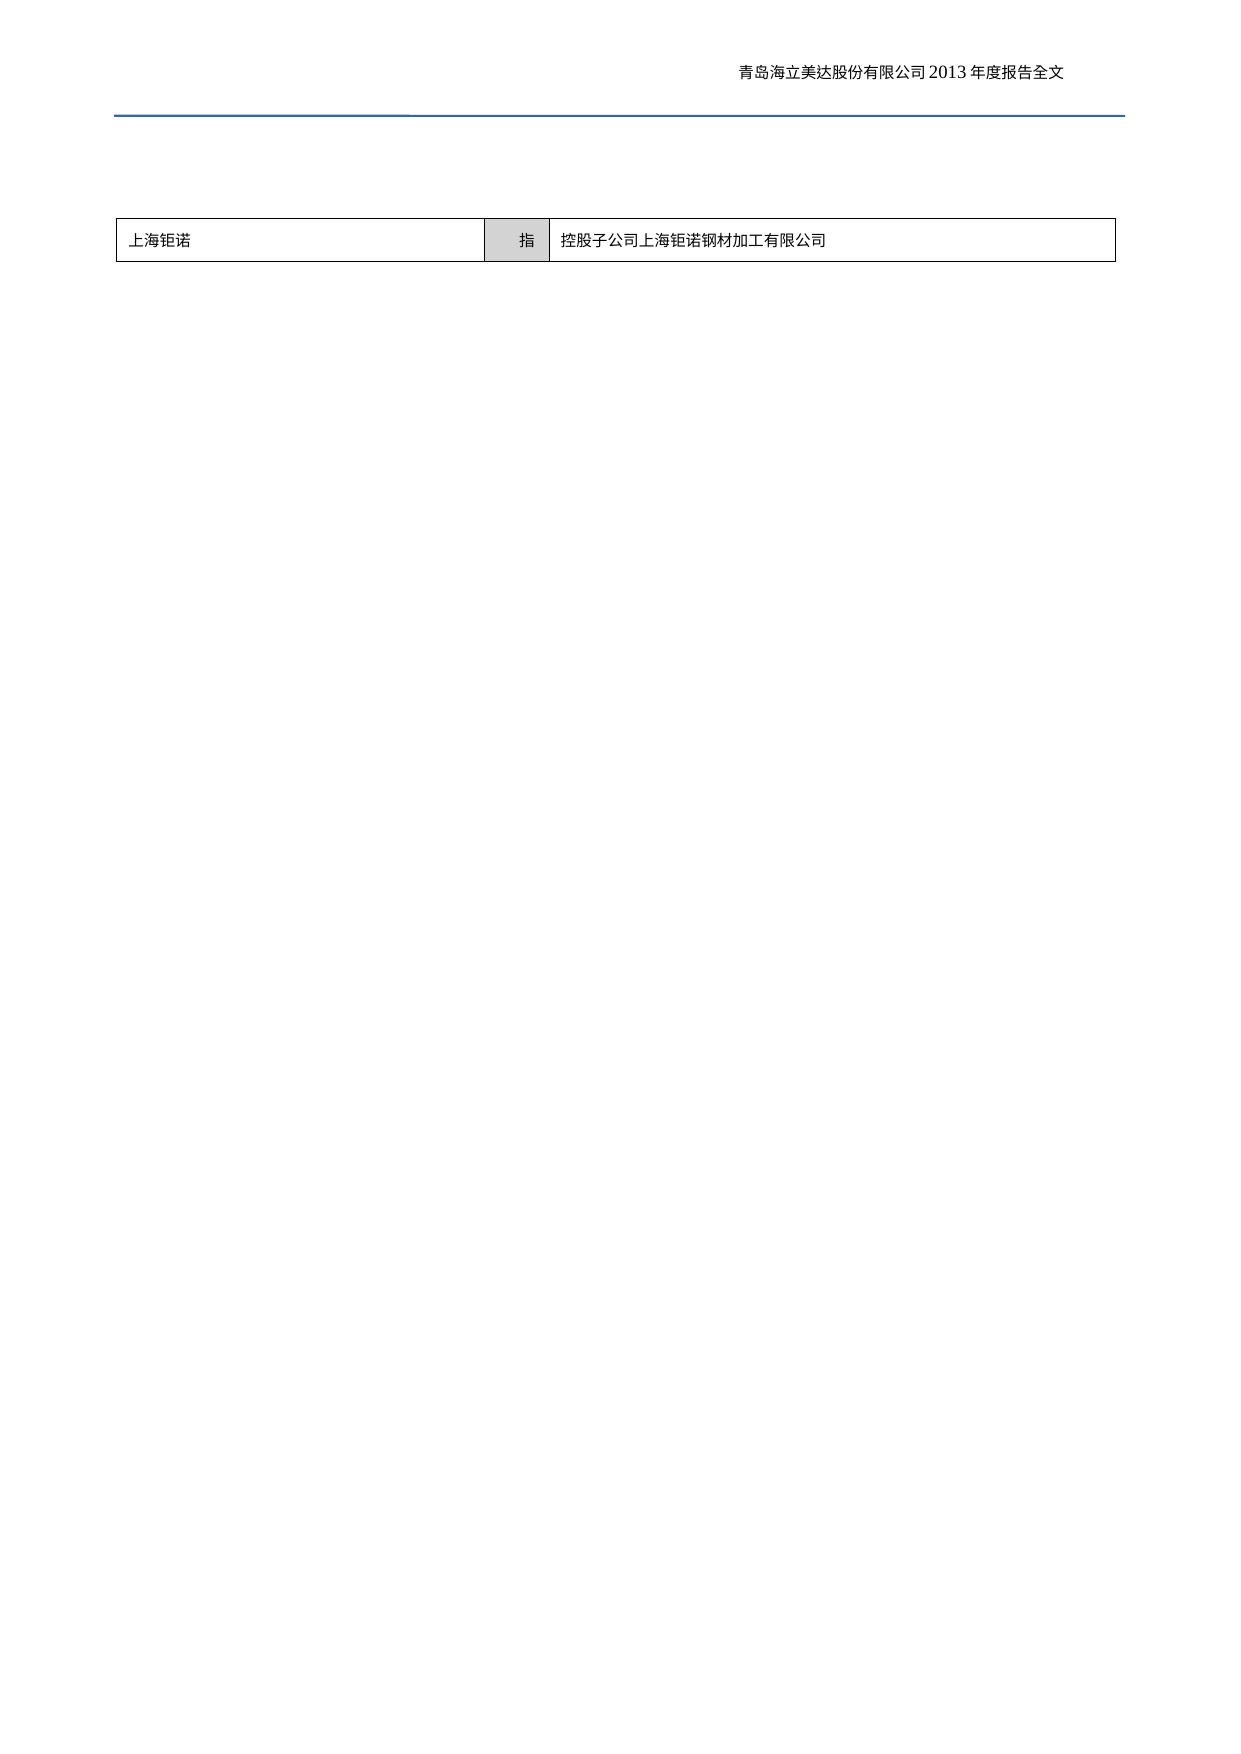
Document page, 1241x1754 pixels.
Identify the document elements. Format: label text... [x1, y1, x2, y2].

table_cell 控股子公司上海钜诺钢材加工有限公司 [550, 219, 1115, 261]
table_cell 上海钜诺 [117, 219, 484, 261]
table_cell 指 [485, 219, 549, 261]
